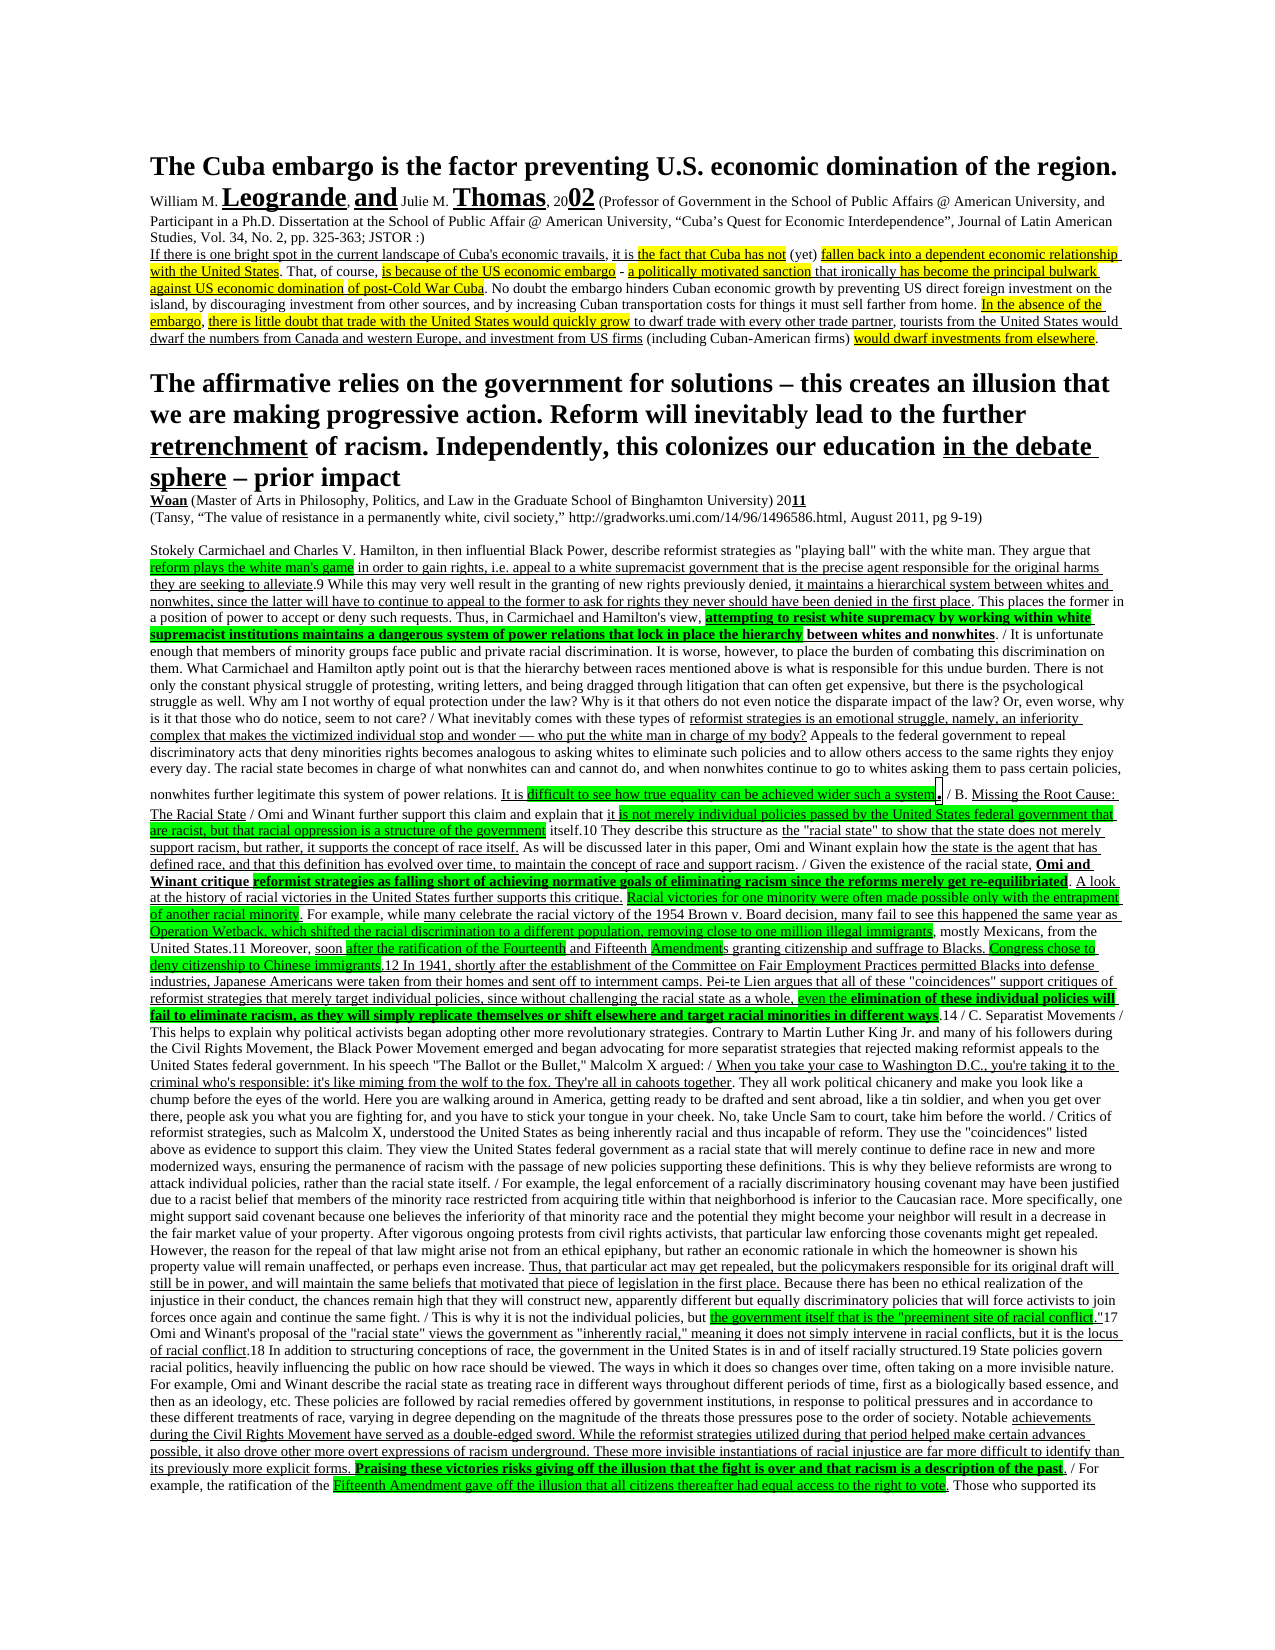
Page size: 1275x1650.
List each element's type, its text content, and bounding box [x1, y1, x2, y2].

subtitle The Cuba embargo is the factor preventing U.S. economic domination of the region. [150, 150, 1125, 181]
text William M. Leogrande, and Julie M. Thomas, 2002 (Professor of Government in the School of Public Affairs @ American University, and Participant in a Ph.D. Dissertation at the School of Public Affair @ American University, “Cuba’s Quest for Economic Interdependence”, Journal of Latin American Studies, Vol. 34, No. 2, pp. 325-363; JSTOR :) [150, 181, 1125, 246]
text If there is one bright spot in the current landscape of Cuba's economic travails, it is the fact that Cuba has not (yet) fallen back into a dependent economic relationship with the United States. That, of course, is because of the US economic embargo - a politically motivated sanction that ironically has become the principal bulwark against US economic domination of post-Cold War Cuba. No doubt the embargo hinders Cuban economic growth by preventing US direct foreign investment on the island, by discouraging investment from other sources, and by increasing Cuban transportation costs for things it must sell farther from home. In the absence of the embargo, there is little doubt that trade with the United States would quickly grow to dwarf trade with every other trade partner, tourists from the United States would dwarf the numbers from Canada and western Europe, and investment from US firms (including Cuban-American firms) would dwarf investments from elsewhere. [150, 246, 1125, 346]
text (Tansy, “The value of resistance in a permanently white, civil society,” http://gradworks.umi.com/14/96/1496586.html, August 2011, pg 9-19) [150, 509, 1125, 525]
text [150, 542, 1125, 1493]
subtitle The affirmative relies on the government for solutions – this creates an illusion that we are making progressive action. Reform will inevitably lead to the further retrenchment of racism. Independently, this colonizes our education in the debate sphere – prior impact [150, 367, 1125, 492]
text Woan (Master of Arts in Philosophy, Politics, and Law in the Graduate School of Binghamton University) 2011 [150, 492, 1125, 509]
